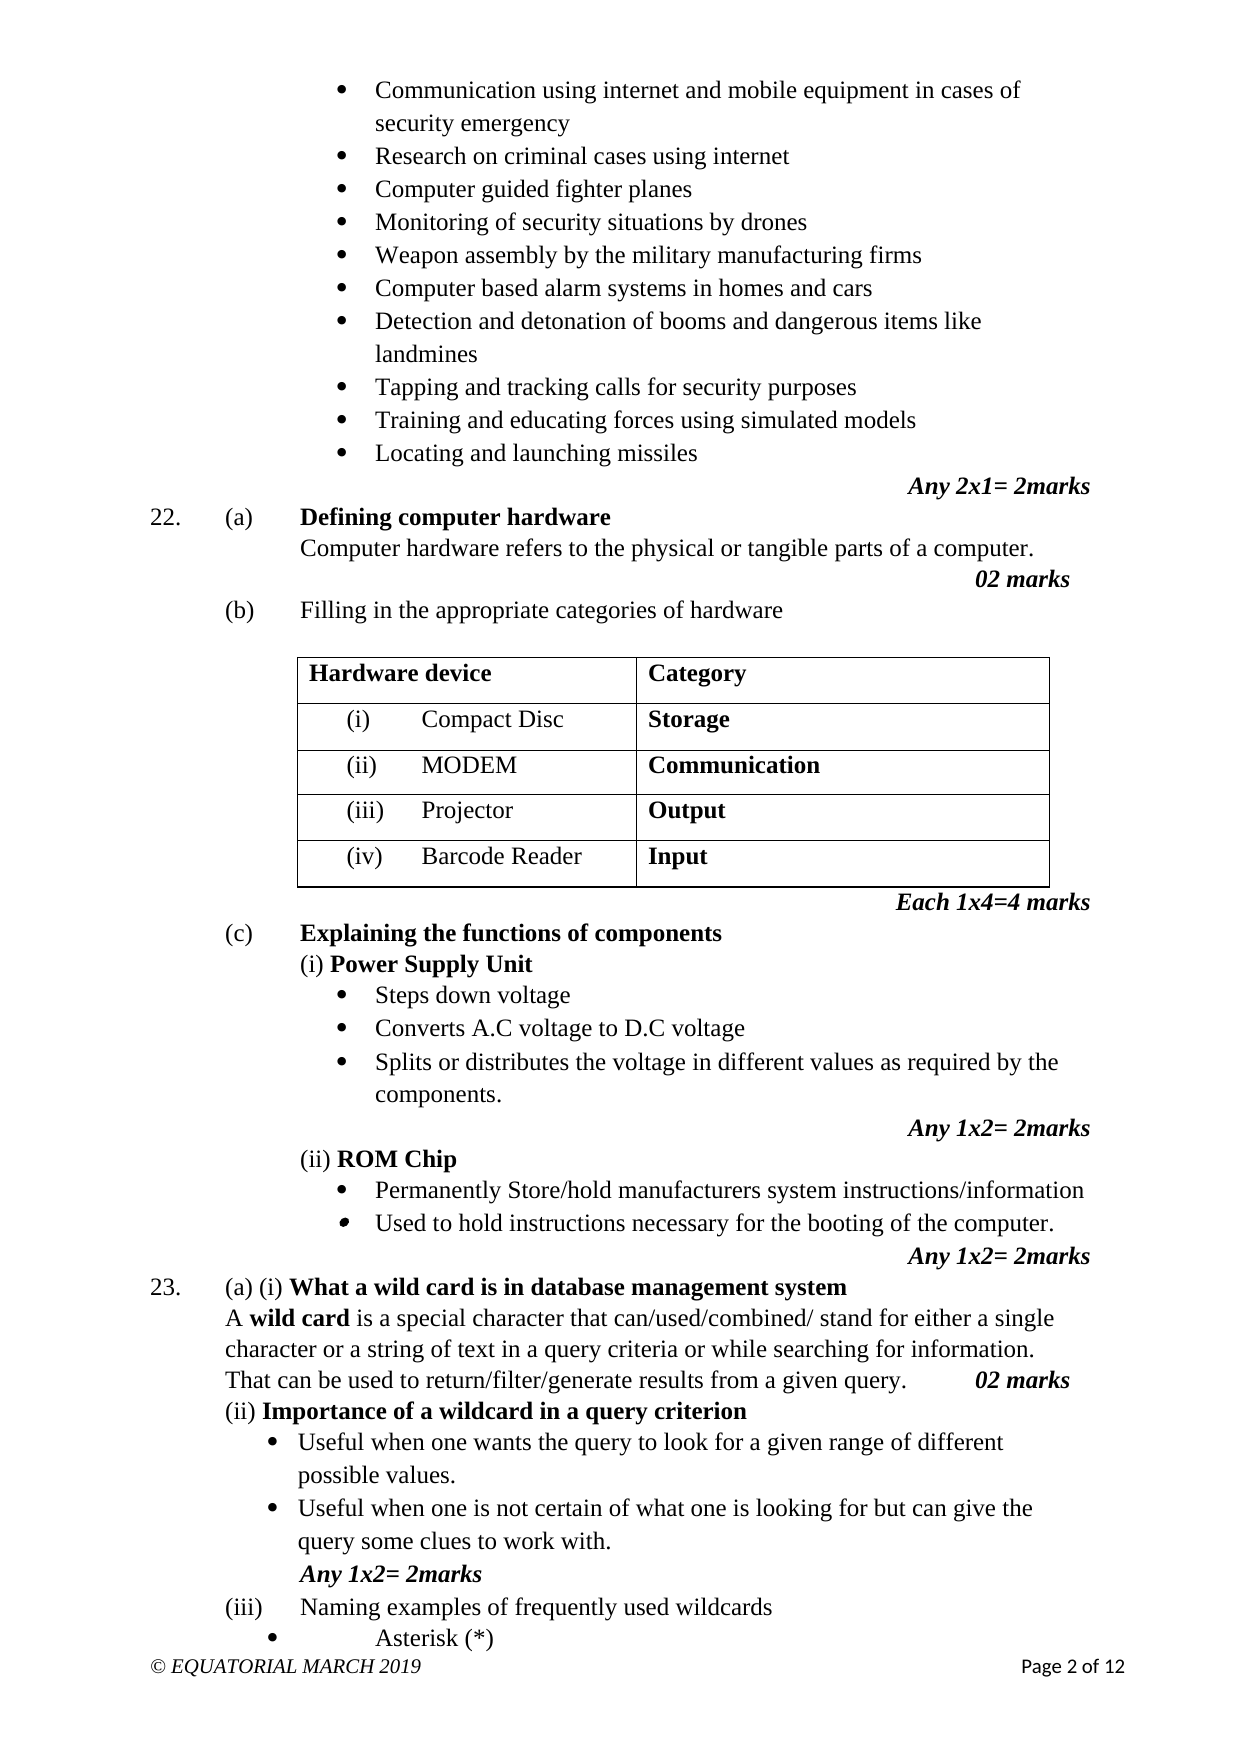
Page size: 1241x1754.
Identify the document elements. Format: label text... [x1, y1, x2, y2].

table_cell Barcode Reader [298, 841, 636, 886]
list Research on criminal cases using internet [337, 141, 1090, 170]
list Training and educating forces using simulated models [337, 405, 1090, 434]
text Any 2x1= 2marks [375, 471, 1090, 500]
list Useful when one wants the query to look for a given range of different possible values. [268, 1427, 1090, 1489]
list Locating and launching missiles [337, 438, 1090, 467]
list Monitoring of security situations by drones [337, 207, 1090, 236]
text 22. (a) Defining computer hardware [150, 502, 1090, 531]
table_cell Storage [637, 704, 1049, 749]
text (c) Explaining the functions of components [150, 918, 1090, 947]
text (ii) ROM Chip [300, 1144, 1090, 1172]
text (i) Power Supply Unit [150, 949, 1090, 978]
table_header Category [637, 658, 1049, 703]
list Computer based alarm systems in homes and cars [337, 273, 1090, 302]
text (iii) Naming examples of frequently used wildcards [150, 1592, 1090, 1621]
list Tapping and tracking calls for security purposes [337, 372, 1090, 401]
list Permanently Store/hold manufacturers system instructions/information [337, 1175, 1090, 1203]
text Any 1x2= 2marks [375, 1113, 1090, 1141]
list Asterisk (*) [268, 1623, 1090, 1652]
table_cell Compact Disc [298, 704, 636, 749]
text That can be used to return/filter/generate results from a given query. 02 marks [225, 1365, 1090, 1394]
text (ii) Importance of a wildcard in a query criterion [150, 1396, 1090, 1425]
text (b) Filling in the appropriate categories of hardware [150, 595, 1090, 624]
text Any 1x2= 2marks [375, 1241, 1090, 1269]
list Useful when one is not certain of what one is looking for but can give the query some clues to work with. Any 1x2= 2marks [268, 1493, 1090, 1588]
list Communication using internet and mobile equipment in cases of security emergency [337, 75, 1090, 137]
text Each 1x4=4 marks [150, 887, 1090, 916]
list Splits or distributes the voltage in different values as required by the components. [337, 1047, 1090, 1108]
table_cell Input [637, 841, 1049, 886]
text 23. (a) (i) What a wild card is in database management system [150, 1272, 1090, 1301]
list Used to hold instructions necessary for the booting of the computer. [337, 1208, 1090, 1236]
list Converts A.C voltage to D.C voltage [337, 1013, 1090, 1042]
table_cell MODEM [298, 751, 636, 794]
table_cell Communication [637, 751, 1049, 794]
table_cell Projector [298, 795, 636, 840]
list Steps down voltage [337, 981, 1090, 1009]
list Computer guided fighter planes [337, 174, 1090, 203]
list Detection and detonation of booms and dangerous items like landmines [337, 306, 1090, 368]
text A wild card is a special character that can/used/combined/ stand for either a single character or a string of text in a query criteria or while searching for information. [225, 1303, 1090, 1363]
list Weapon assembly by the military manufacturing firms [337, 240, 1090, 269]
text Computer hardware refers to the physical or tangible parts of a computer. 02 marks [150, 533, 1090, 593]
table_header Hardware device [298, 658, 636, 703]
table_cell Output [637, 795, 1049, 840]
